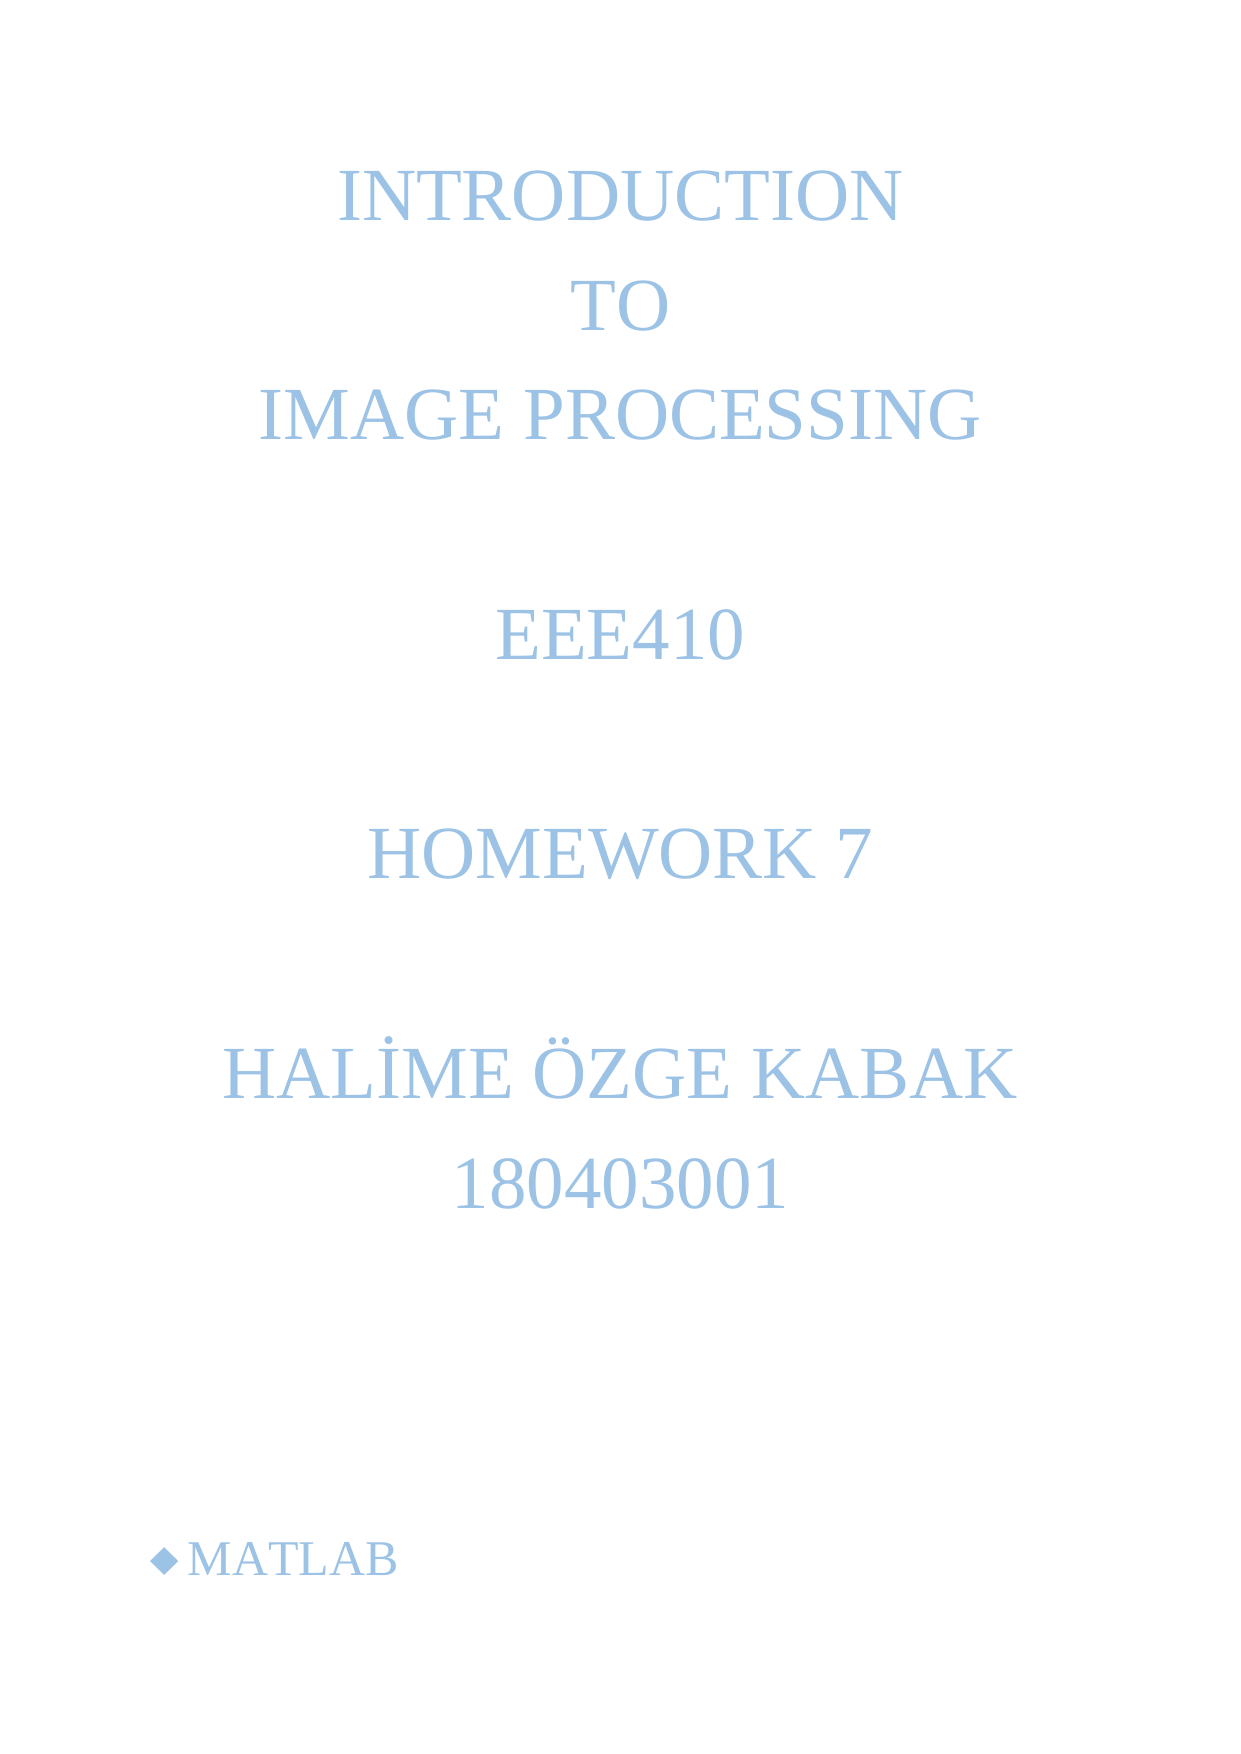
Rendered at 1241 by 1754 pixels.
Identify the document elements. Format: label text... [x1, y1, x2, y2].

list MATLAB [150, 1529, 1090, 1587]
text HOMEWORK 7 [150, 809, 1090, 895]
text IMAGE PROCESSING [150, 369, 1090, 456]
text 180403001 [150, 1138, 1090, 1224]
text INTRODUCTION [150, 150, 1090, 236]
text TO [150, 260, 1090, 346]
text EEE410 [150, 589, 1090, 675]
text HALİME ÖZGE KABAK [150, 1028, 1090, 1114]
